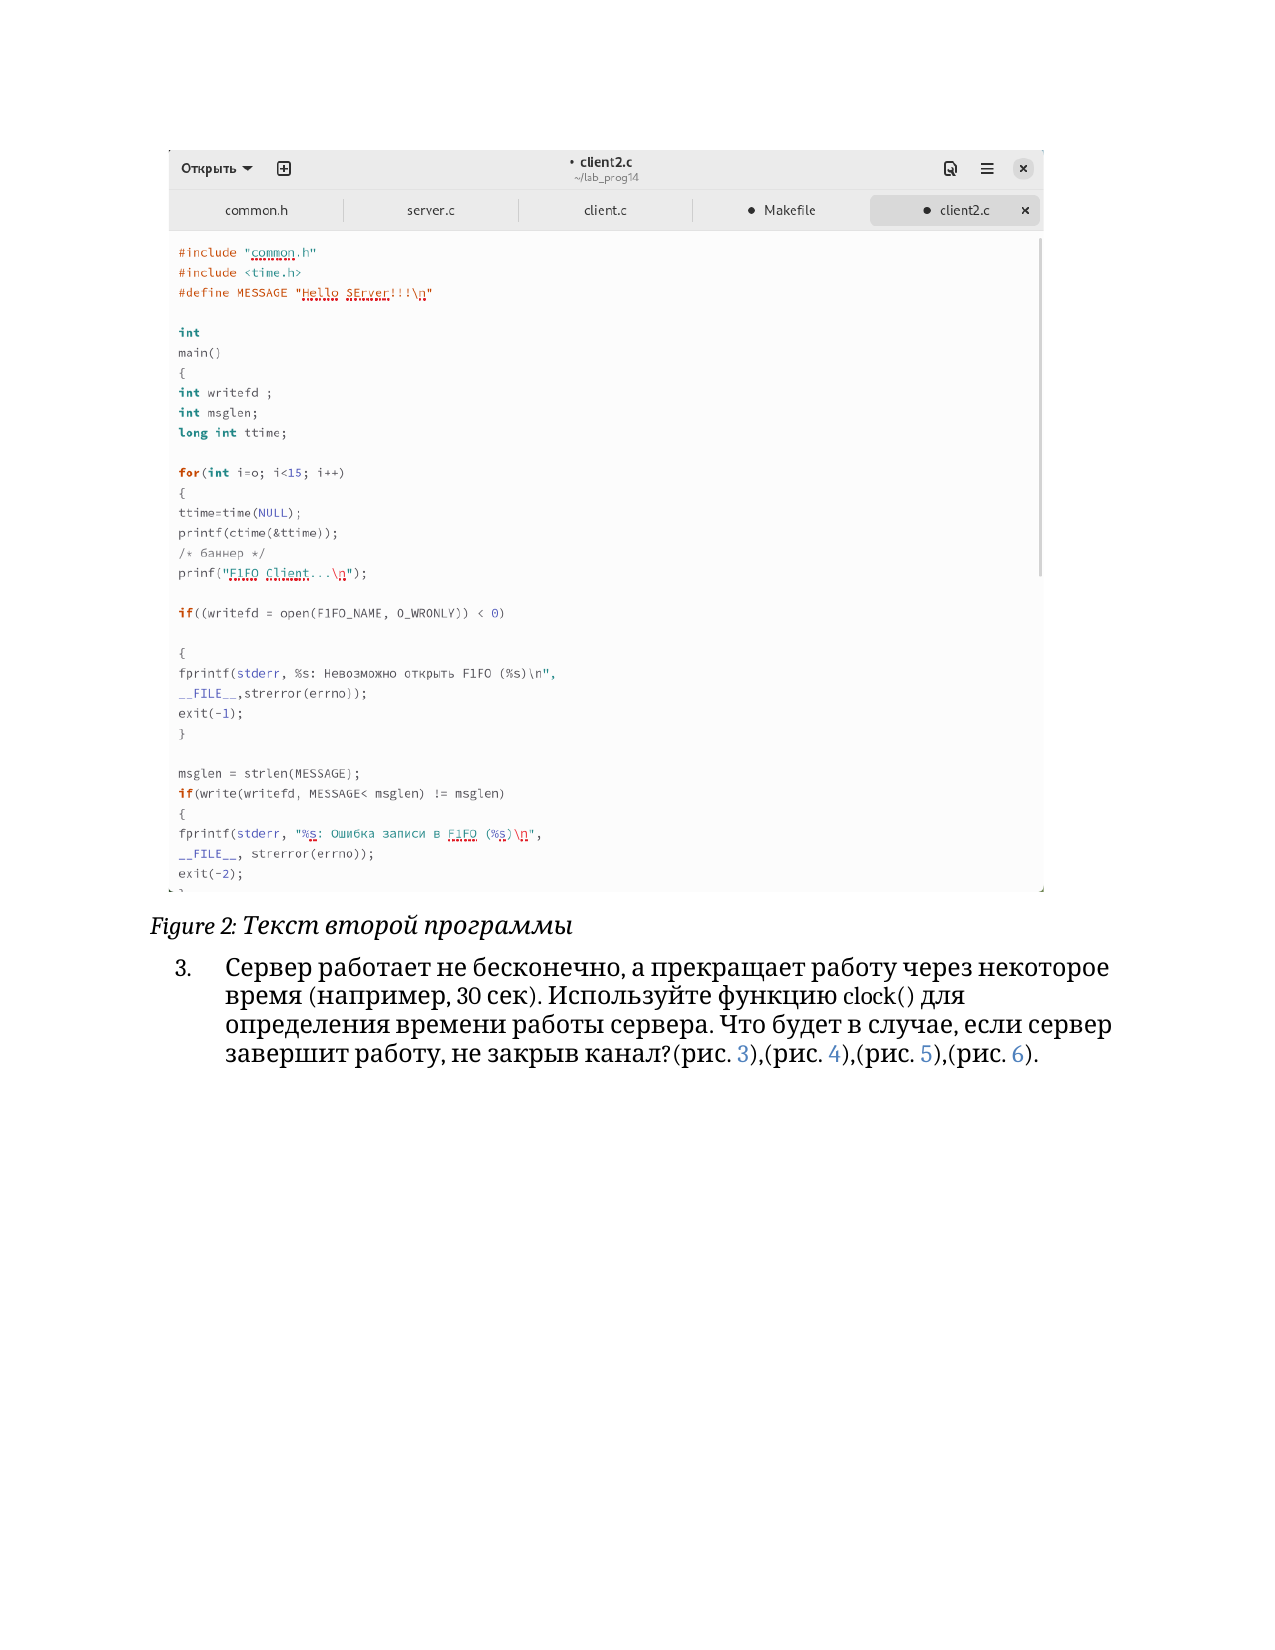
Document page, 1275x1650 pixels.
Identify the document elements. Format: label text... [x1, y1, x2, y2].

picture [168, 150, 1044, 892]
text Figure 2: Текст второй программы [150, 912, 1125, 941]
list Сервер работает не бесконечно, а прекращает работу через некоторое время (например, 30 сек). Используйте функцию clock() для определения времени работы сервера. Что будет в случае, если сервер завершит работу, не закрыв канал?(рис. 3),(рис. 4),(рис. 5),(рис. 6). [175, 953, 1125, 1068]
